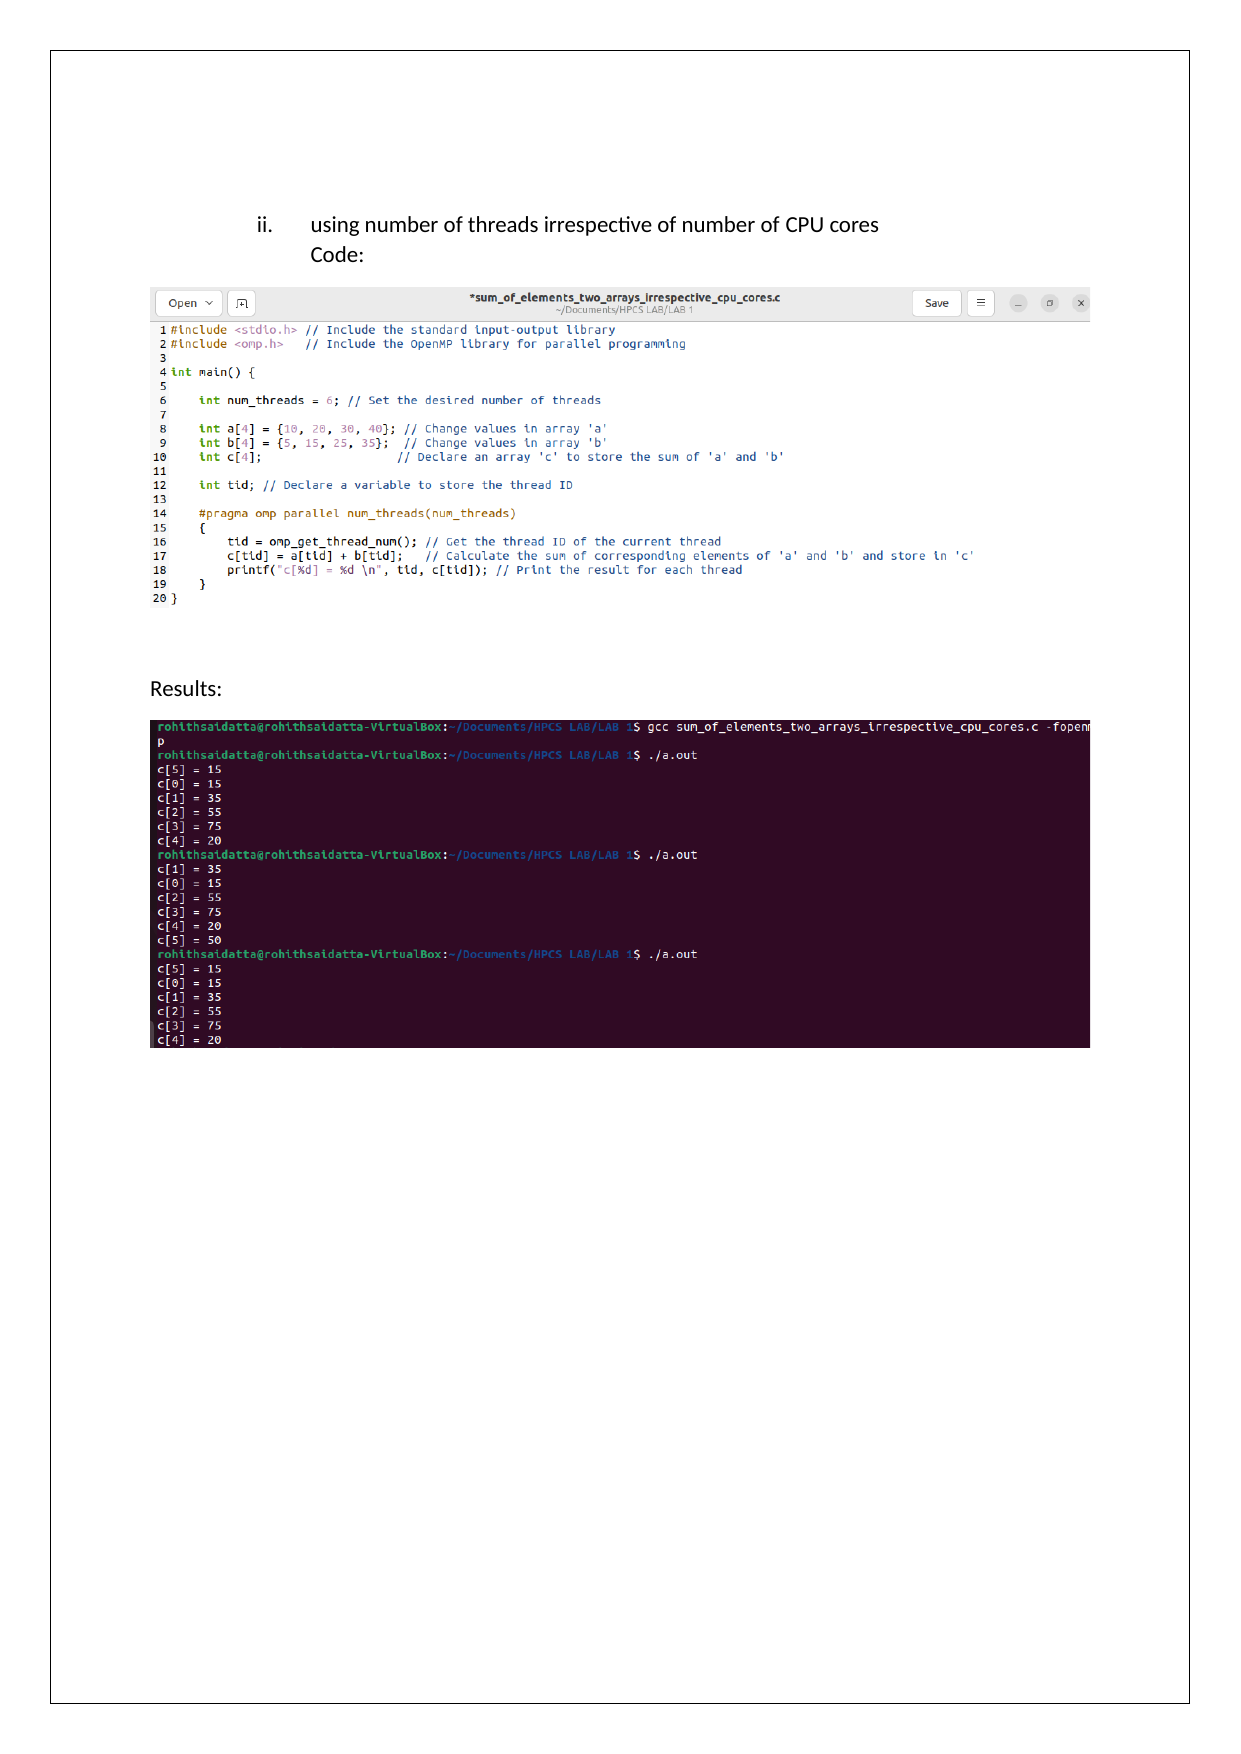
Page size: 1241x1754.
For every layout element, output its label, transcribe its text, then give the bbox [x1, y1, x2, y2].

text Results: [150, 674, 1090, 702]
list Code: [310, 241, 1090, 269]
picture [150, 720, 1091, 1048]
list using number of threads irrespective of number of CPU cores [273, 210, 1090, 238]
picture [150, 287, 1091, 608]
